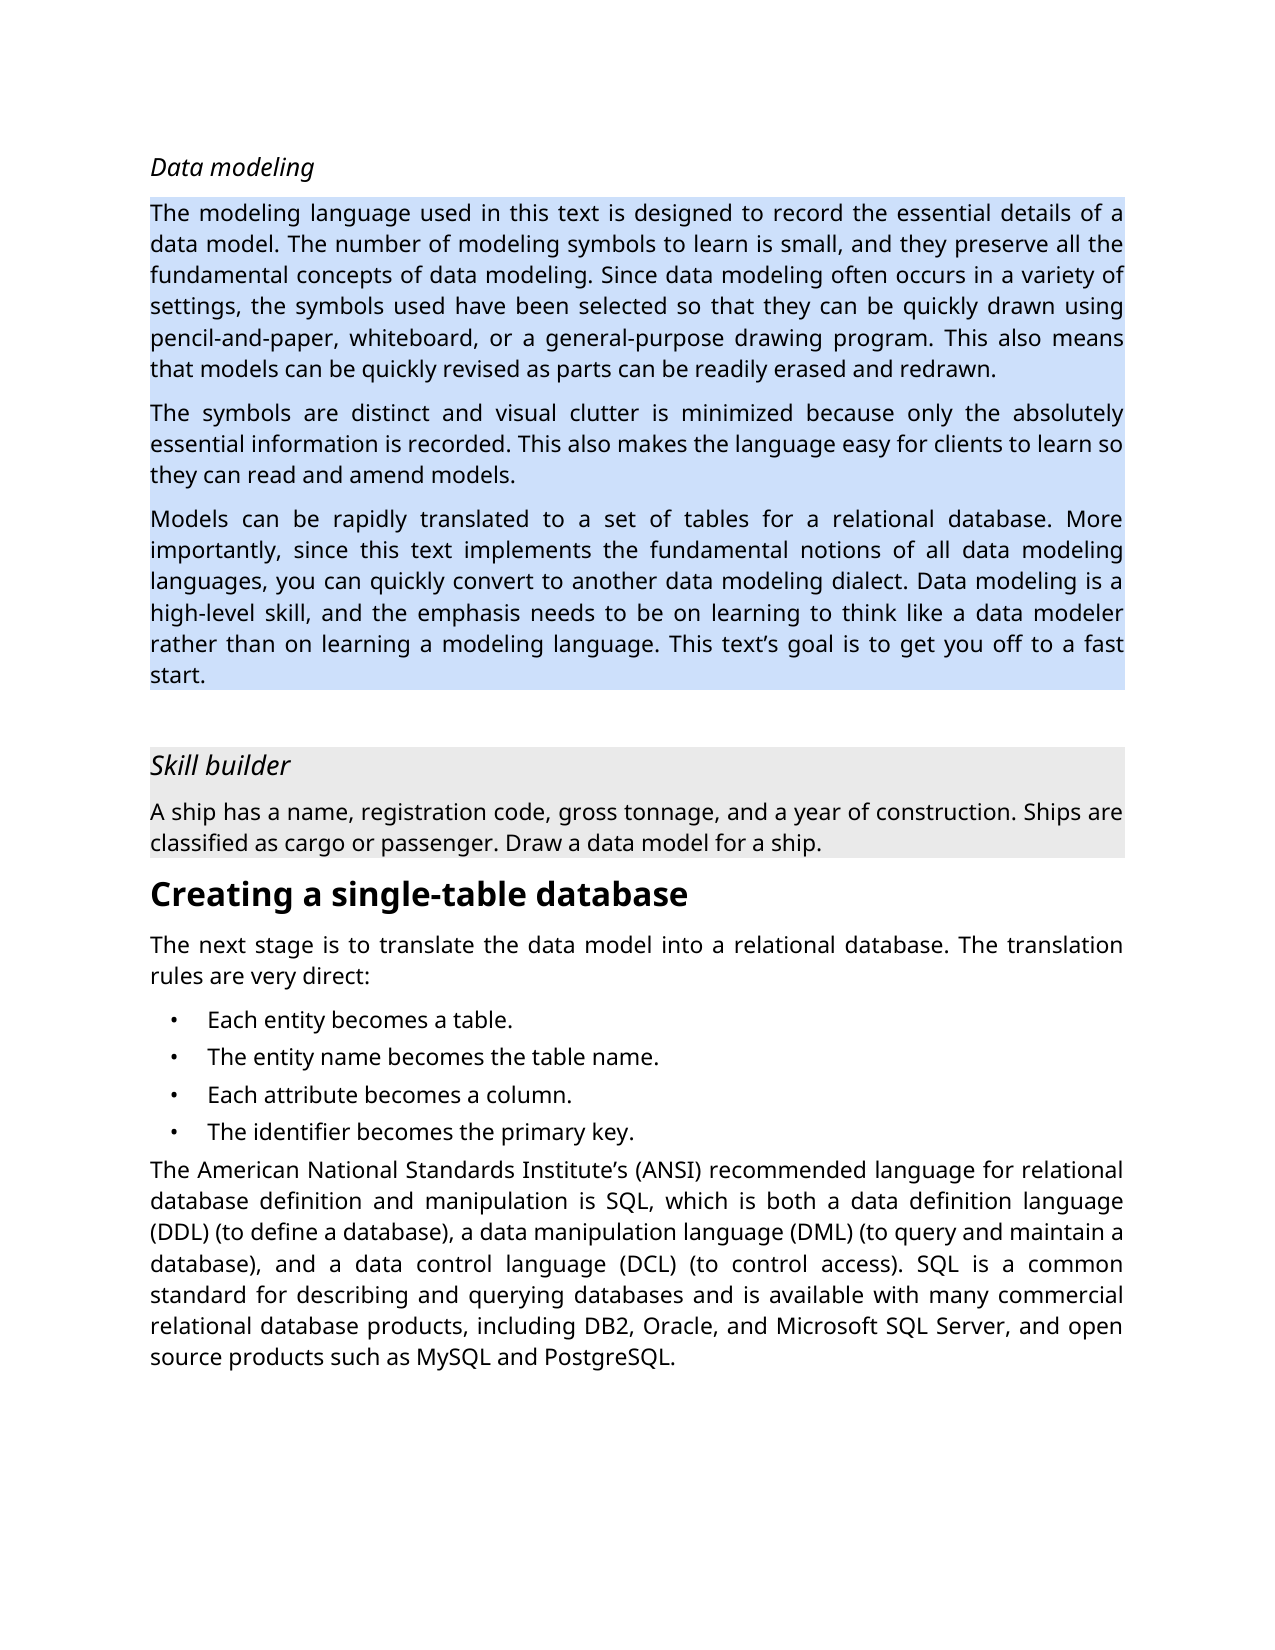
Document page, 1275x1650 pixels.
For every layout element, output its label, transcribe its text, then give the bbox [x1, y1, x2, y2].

text Models can be rapidly translated to a set of tables for a relational database. More importantly, since this text implements the fundamental notions of all data modeling languages, you can quickly convert to another data modeling dialect. Data modeling is a high-level skill, and the emphasis needs to be on learning to think like a data modeler rather than on learning a modeling language. This text’s goal is to get you off to a fast start. [150, 503, 1125, 690]
subtitle Skill builder [150, 747, 1125, 783]
text The American National Standards Institute’s (ANSI) recommended language for relational database definition and manipulation is SQL, which is both a data definition language (DDL) (to define a database), a data manipulation language (DML) (to query and maintain a database), and a data control language (DCL) (to control access). SQL is a common standard for describing and querying databases and is available with many commercial relational database products, including DB2, Oracle, and Microsoft SQL Server, and open source products such as MySQL and PostgreSQL. [150, 1154, 1125, 1373]
text The symbols are distinct and visual clutter is minimized because only the absolutely essential information is recorded. This also makes the language easy for clients to learn so they can read and amend models. [150, 397, 1125, 490]
subtitle Creating a single-table database [150, 871, 1125, 916]
list The entity name becomes the table name. [169, 1041, 1125, 1073]
text The next stage is to translate the data model into a relational database. The translation rules are very direct: [150, 929, 1125, 991]
list Each attribute becomes a column. [169, 1079, 1125, 1110]
subtitle Data modeling [150, 150, 1125, 184]
text A ship has a name, registration code, gross tonnage, and a year of construction. Ships are classified as cargo or passenger. Draw a data model for a ship. [150, 796, 1125, 858]
text The modeling language used in this text is designed to record the essential details of a data model. The number of modeling symbols to learn is small, and they preserve all the fundamental concepts of data modeling. Since data modeling often occurs in a variety of settings, the symbols used have been selected so that they can be quickly drawn using pencil-and-paper, whiteboard, or a general-purpose drawing program. This also means that models can be quickly revised as parts can be readily erased and redrawn. [150, 197, 1125, 384]
list The identifier becomes the primary key. [169, 1116, 1125, 1148]
list Each entity becomes a table. [169, 1004, 1125, 1035]
